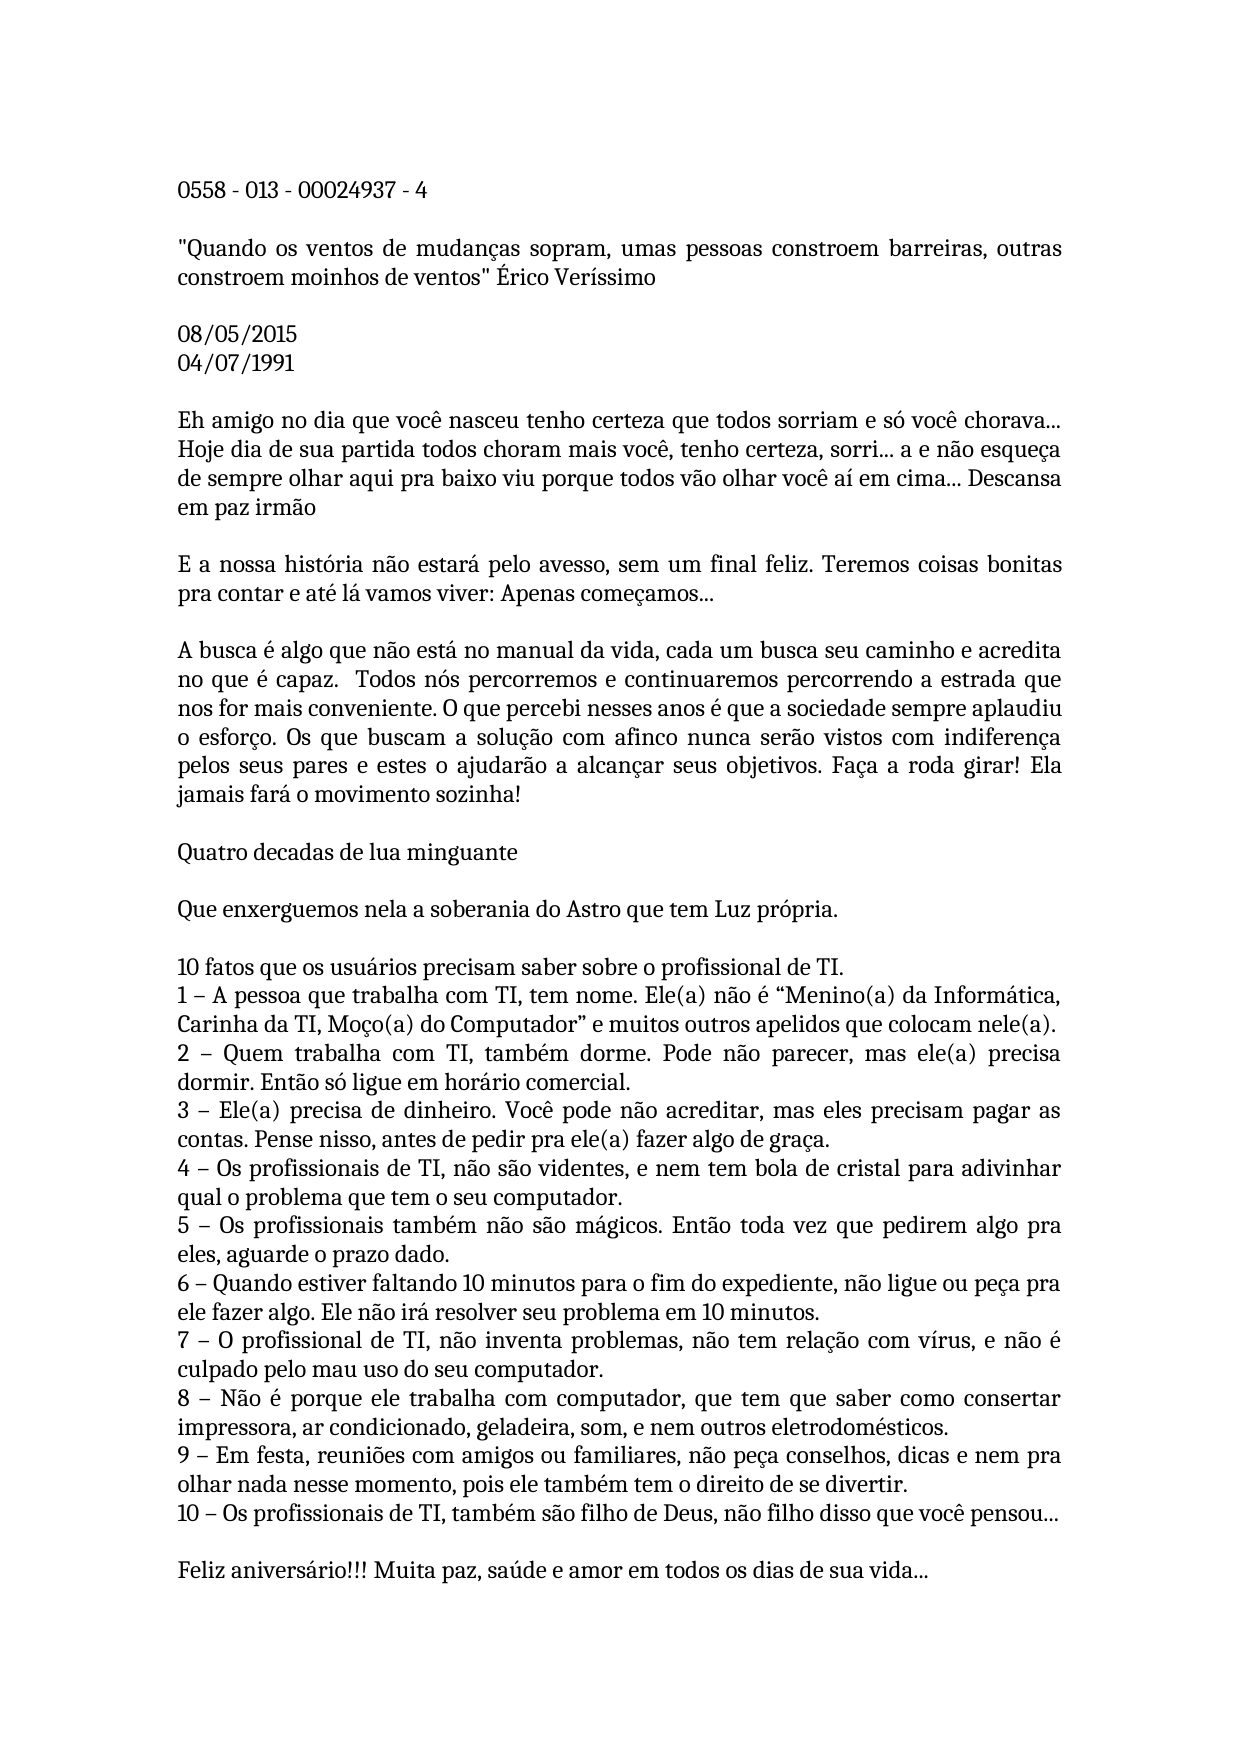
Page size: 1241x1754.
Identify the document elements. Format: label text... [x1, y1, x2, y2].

text 10 fatos que os usuários precisam saber sobre o profissional de TI. [177, 953, 1063, 981]
text 8 – Não é porque ele trabalha com computador, que tem que saber como consertar impressora, ar condicionado, geladeira, som, e nem outros eletrodomésticos. [177, 1384, 1063, 1441]
text Feliz aniversário!!! Muita paz, saúde e amor em todos os dias de sua vida... [177, 1556, 1063, 1585]
text 4 – Os profissionais de TI, não são videntes, e nem tem bola de cristal para adivinhar qual o problema que tem o seu computador. [177, 1154, 1063, 1211]
text 9 – Em festa, reuniões com amigos ou familiares, não peça conselhos, dicas e nem pra olhar nada nesse momento, pois ele também tem o direito de se divertir. [177, 1441, 1063, 1499]
text 3 – Ele(a) precisa de dinheiro. Você pode não acreditar, mas eles precisam pagar as contas. Pense nisso, antes de pedir pra ele(a) fazer algo de graça. [177, 1096, 1063, 1154]
text Que enxerguemos nela a soberania do Astro que tem Luz própria. [177, 895, 1063, 924]
text A busca é algo que não está no manual da vida, cada um busca seu caminho e acredita no que é capaz. Todos nós percorremos e continuaremos percorrendo a estrada que nos for mais conveniente. O que percebi nesses anos é que a sociedade sempre aplaudiu o esforço. Os que buscam a solução com afinco nunca serão vistos com indiferença pelos seus pares e estes o ajudarão a alcançar seus objetivos. Faça a roda girar! Ela jamais fará o movimento sozinha! [177, 636, 1063, 809]
text Quatro decadas de lua minguante [177, 838, 1063, 866]
text 6 – Quando estiver faltando 10 minutos para o fim do expediente, não ligue ou peça pra ele fazer algo. Ele não irá resolver seu problema em 10 minutos. [177, 1269, 1063, 1326]
text 1 – A pessoa que trabalha com TI, tem nome. Ele(a) não é “Menino(a) da Informática, Carinha da TI, Moço(a) do Computador” e muitos outros apelidos que colocam nele(a). [177, 981, 1063, 1039]
text 2 – Quem trabalha com TI, também dorme. Pode não parecer, mas ele(a) precisa dormir. Então só ligue em horário comercial. [177, 1039, 1063, 1096]
text "Quando os ventos de mudanças sopram, umas pessoas constroem barreiras, outras constroem moinhos de ventos" Érico Veríssimo [177, 234, 1063, 291]
text 04/07/1991 [177, 349, 1063, 378]
text 0558 - 013 - 00024937 - 4 [177, 176, 1063, 205]
text 10 – Os profissionais de TI, também são filho de Deus, não filho disso que você pensou... [177, 1499, 1063, 1528]
text Eh amigo no dia que você nasceu tenho certeza que todos sorriam e só você chorava... Hoje dia de sua partida todos choram mais você, tenho certeza, sorri... a e não esqueça de sempre olhar aqui pra baixo viu porque todos vão olhar você aí em cima... Descansa em paz irmão [177, 406, 1063, 521]
text 08/05/2015 [177, 320, 1063, 349]
text 5 – Os profissionais também não são mágicos. Então toda vez que pedirem algo pra eles, aguarde o prazo dado. [177, 1211, 1063, 1269]
text 7 – O profissional de TI, não inventa problemas, não tem relação com vírus, e não é culpado pelo mau uso do seu computador. [177, 1326, 1063, 1384]
text E a nossa história não estará pelo avesso, sem um final feliz. Teremos coisas bonitas pra contar e até lá vamos viver: Apenas começamos... [177, 550, 1063, 608]
